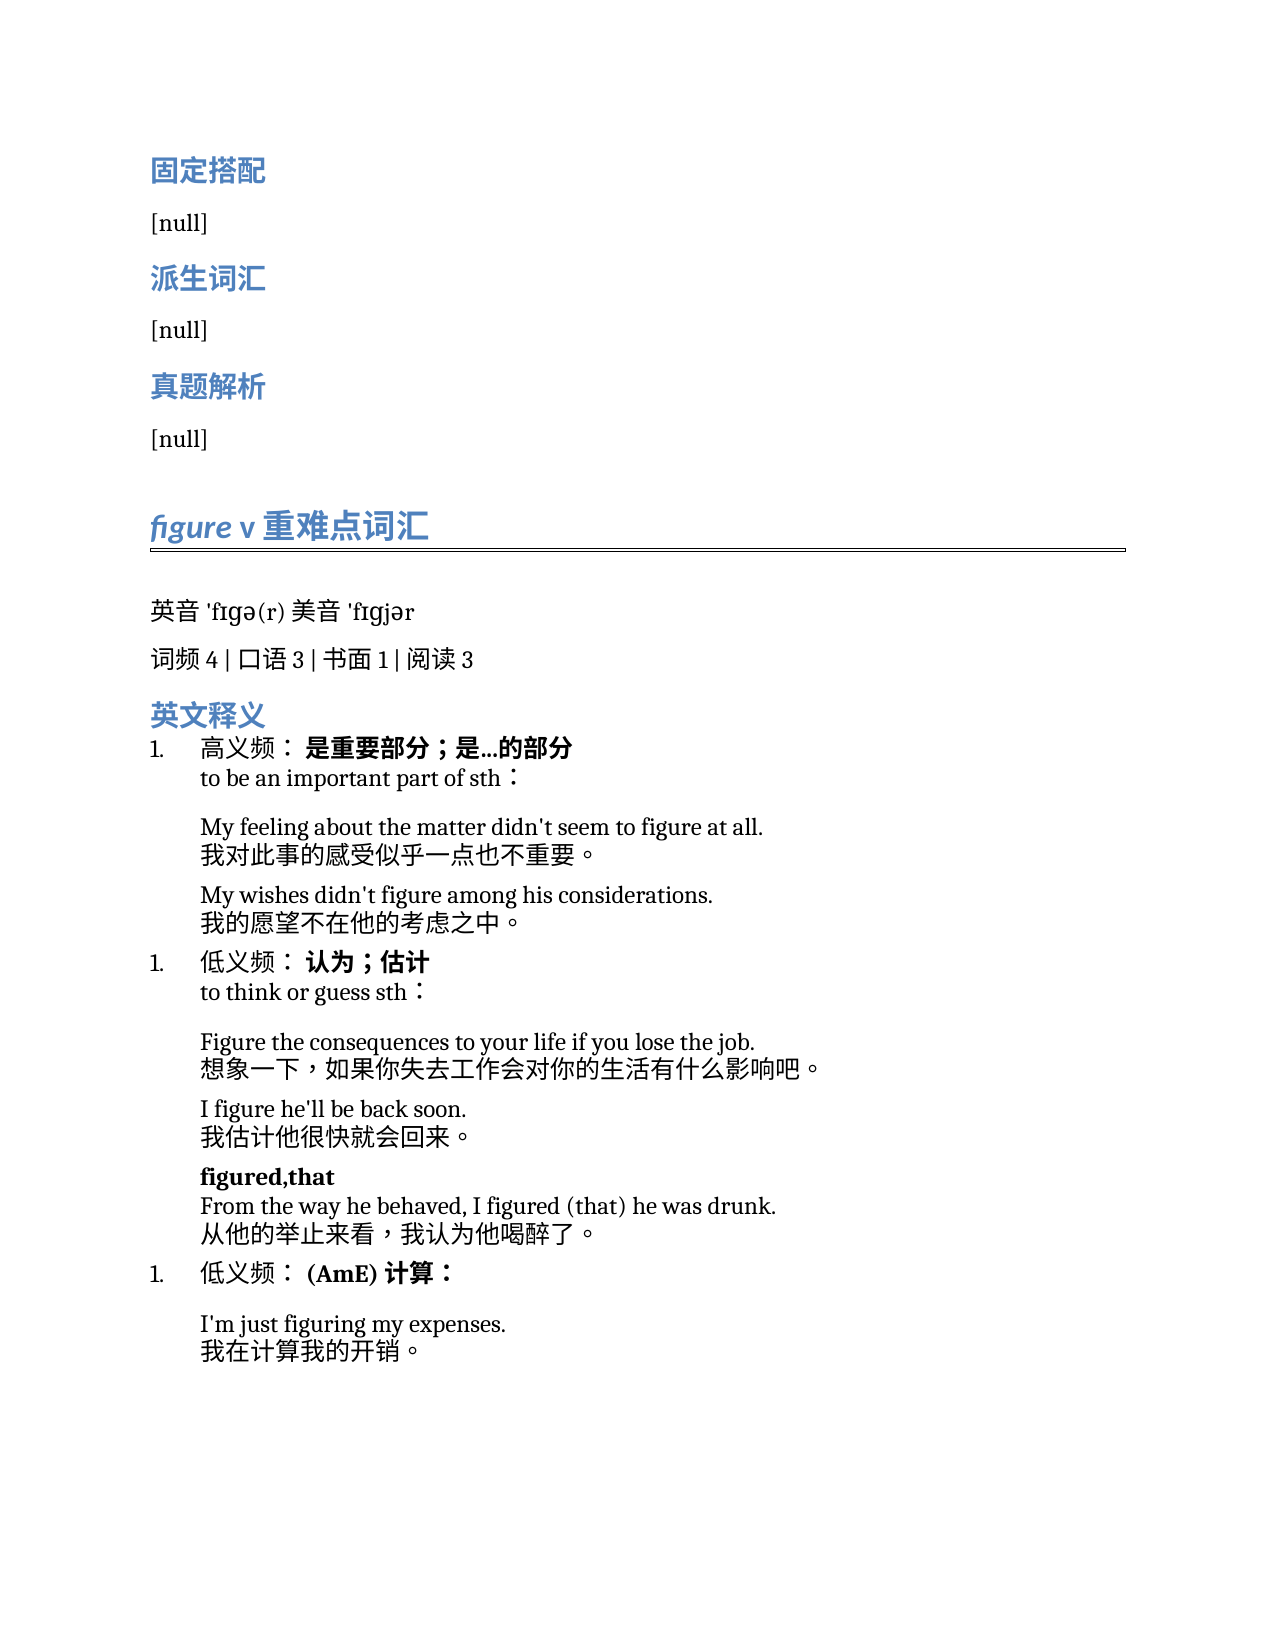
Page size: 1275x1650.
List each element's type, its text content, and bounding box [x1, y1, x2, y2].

text [null] [150, 208, 1125, 237]
text figured,that From the way he behaved, I figured (that) he was drunk. 从他的举止来看，我认为他喝醉了。 [200, 1163, 1075, 1249]
subtitle figure v 重难点词汇 [150, 503, 1125, 548]
text 词频 4 | 口语 3 | 书面 1 | 阅读 3 [150, 646, 1125, 674]
subtitle 派生词汇 [150, 258, 1125, 298]
text [null] [150, 424, 1125, 453]
text I figure he'll be back soon. 我估计他很快就会回来。 [200, 1095, 1075, 1153]
list 高义频： 是重要部分；是...的部分 to be an important part of sth： [150, 735, 1125, 792]
text My wishes didn't figure among his considerations. 我的愿望不在他的考虑之中。 [200, 881, 1075, 939]
subtitle 真题解析 [150, 366, 1125, 406]
text 英音 'fɪɡə(r) 美音 'fɪɡjər [150, 598, 1125, 627]
subtitle 英文释义 [150, 695, 1125, 735]
text I'm just figuring my expenses. 我在计算我的开销。 [200, 1309, 1075, 1367]
text Figure the consequences to your life if you lose the job. 想象一下，如果你失去工作会对你的生活有什么影响吧。 [200, 1027, 1075, 1085]
list 低义频： (AmE) 计算： [150, 1260, 1125, 1289]
text [null] [150, 316, 1125, 345]
subtitle 固定搭配 [150, 150, 1125, 190]
list 低义频： 认为；估计 to think or guess sth： [150, 949, 1125, 1007]
text My feeling about the matter didn't seem to figure at all. 我对此事的感受似乎一点也不重要。 [200, 813, 1075, 871]
